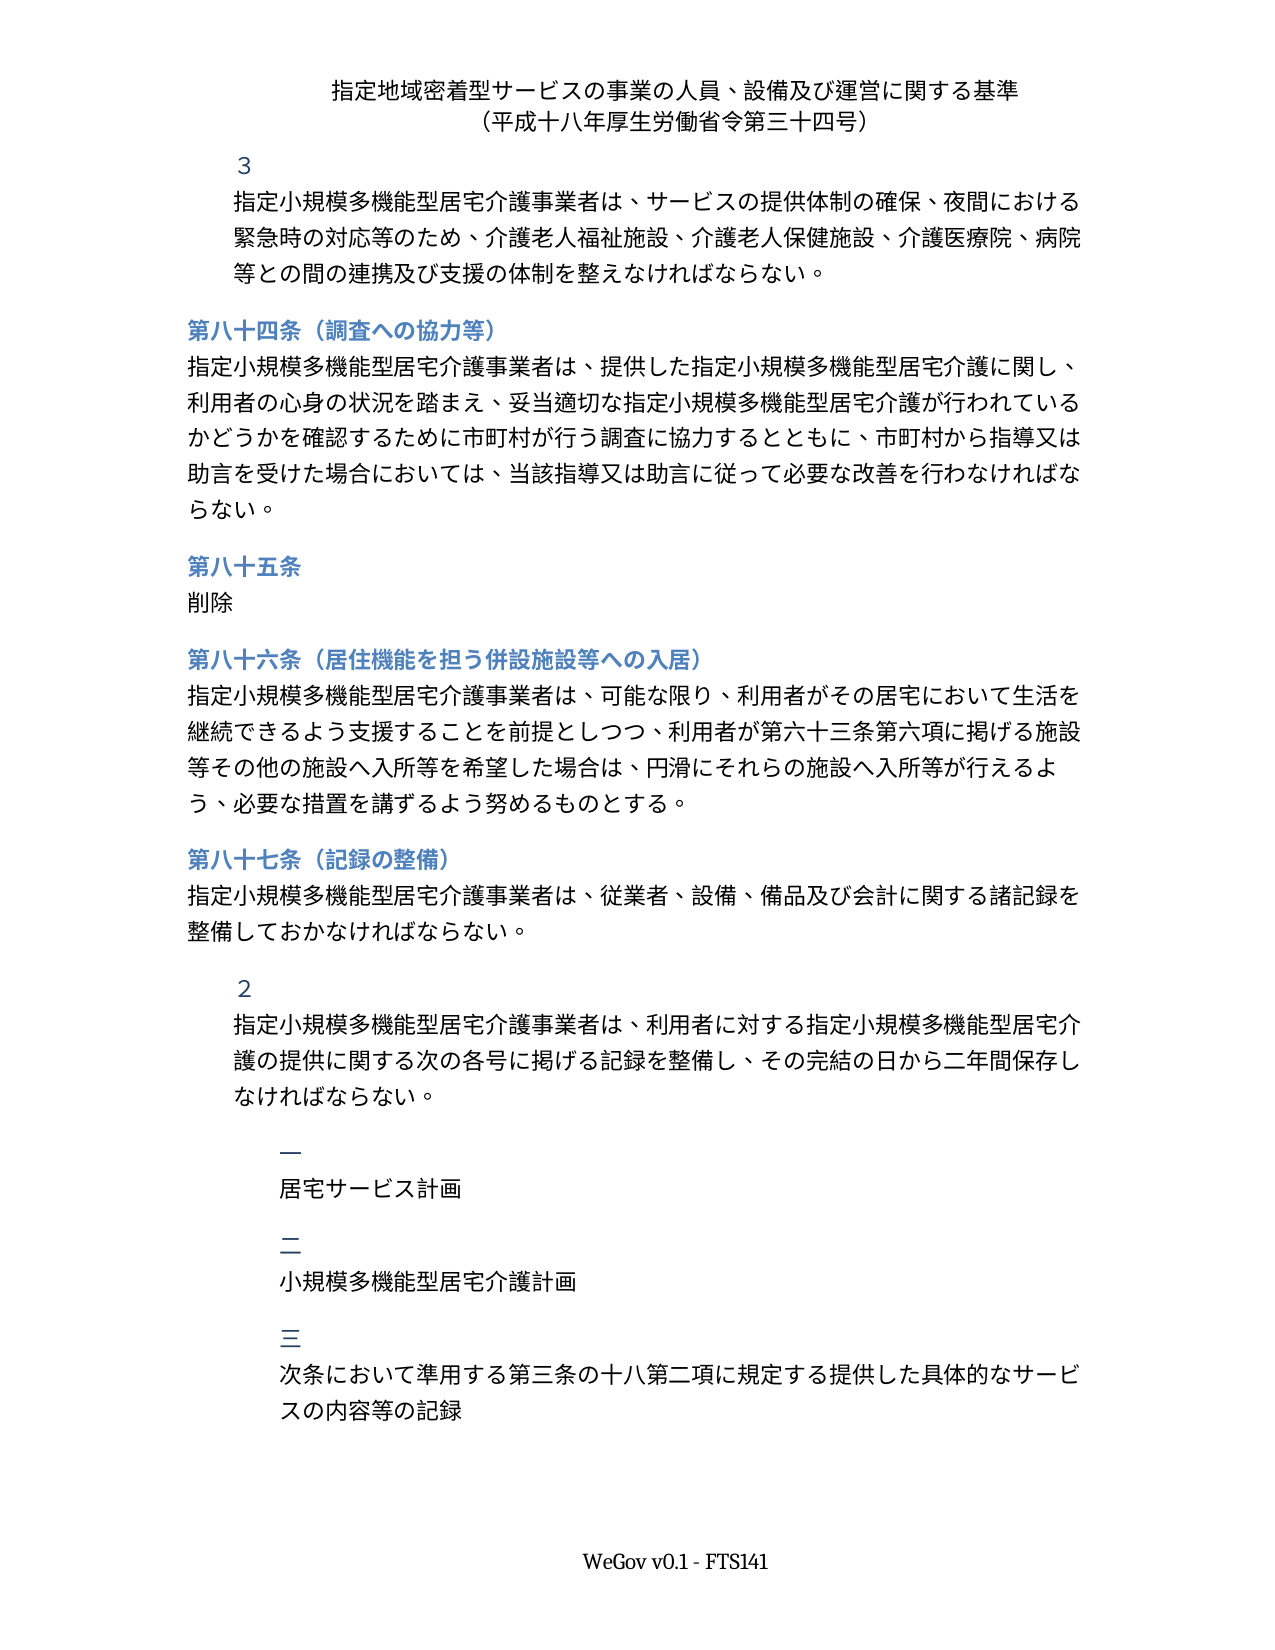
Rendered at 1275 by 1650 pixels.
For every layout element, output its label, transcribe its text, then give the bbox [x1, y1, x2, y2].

subtitle 第八十五条 [187, 551, 1087, 582]
subtitle 第八十四条（調査への協力等） [187, 314, 1087, 346]
text 削除 [187, 587, 1087, 618]
text 居宅サービス計画 [279, 1173, 1087, 1205]
subtitle 一 [279, 1137, 1087, 1169]
text 小規模多機能型居宅介護計画 [279, 1266, 1087, 1297]
text 指定小規模多機能型居宅介護事業者は、利用者に対する指定小規模多機能型居宅介護の提供に関する次の各号に掲げる記録を整備し、その完結の日から二年間保存しなければならない。 [233, 1009, 1087, 1112]
subtitle 第八十七条（記録の整備） [187, 844, 1087, 876]
subtitle 二 [279, 1230, 1087, 1261]
text 指定小規模多機能型居宅介護事業者は、可能な限り、利用者がその居宅において生活を継続できるよう支援することを前提としつつ、利用者が第六十三条第六項に掲げる施設等その他の施設へ入所等を希望した場合は、円滑にそれらの施設へ入所等が行えるよう、必要な措置を講ずるよう努めるものとする。 [187, 680, 1087, 819]
subtitle 三 [279, 1323, 1087, 1354]
text 次条において準用する第三条の十八第二項に規定する提供した具体的なサービスの内容等の記録 [279, 1359, 1087, 1426]
subtitle ３ [233, 150, 1087, 181]
text 指定小規模多機能型居宅介護事業者は、サービスの提供体制の確保、夜間における緊急時の対応等のため、介護老人福祉施設、介護老人保健施設、介護医療院、病院等との間の連携及び支援の体制を整えなければならない。 [233, 186, 1087, 289]
subtitle 第八十六条（居住機能を担う併設施設等への入居） [187, 644, 1087, 675]
subtitle ２ [233, 973, 1087, 1004]
text 指定小規模多機能型居宅介護事業者は、提供した指定小規模多機能型居宅介護に関し、利用者の心身の状況を踏まえ、妥当適切な指定小規模多機能型居宅介護が行われているかどうかを確認するために市町村が行う調査に協力するとともに、市町村から指導又は助言を受けた場合においては、当該指導又は助言に従って必要な改善を行わなければならない。 [187, 351, 1087, 526]
text 指定小規模多機能型居宅介護事業者は、従業者、設備、備品及び会計に関する諸記録を整備しておかなければならない。 [187, 880, 1087, 947]
